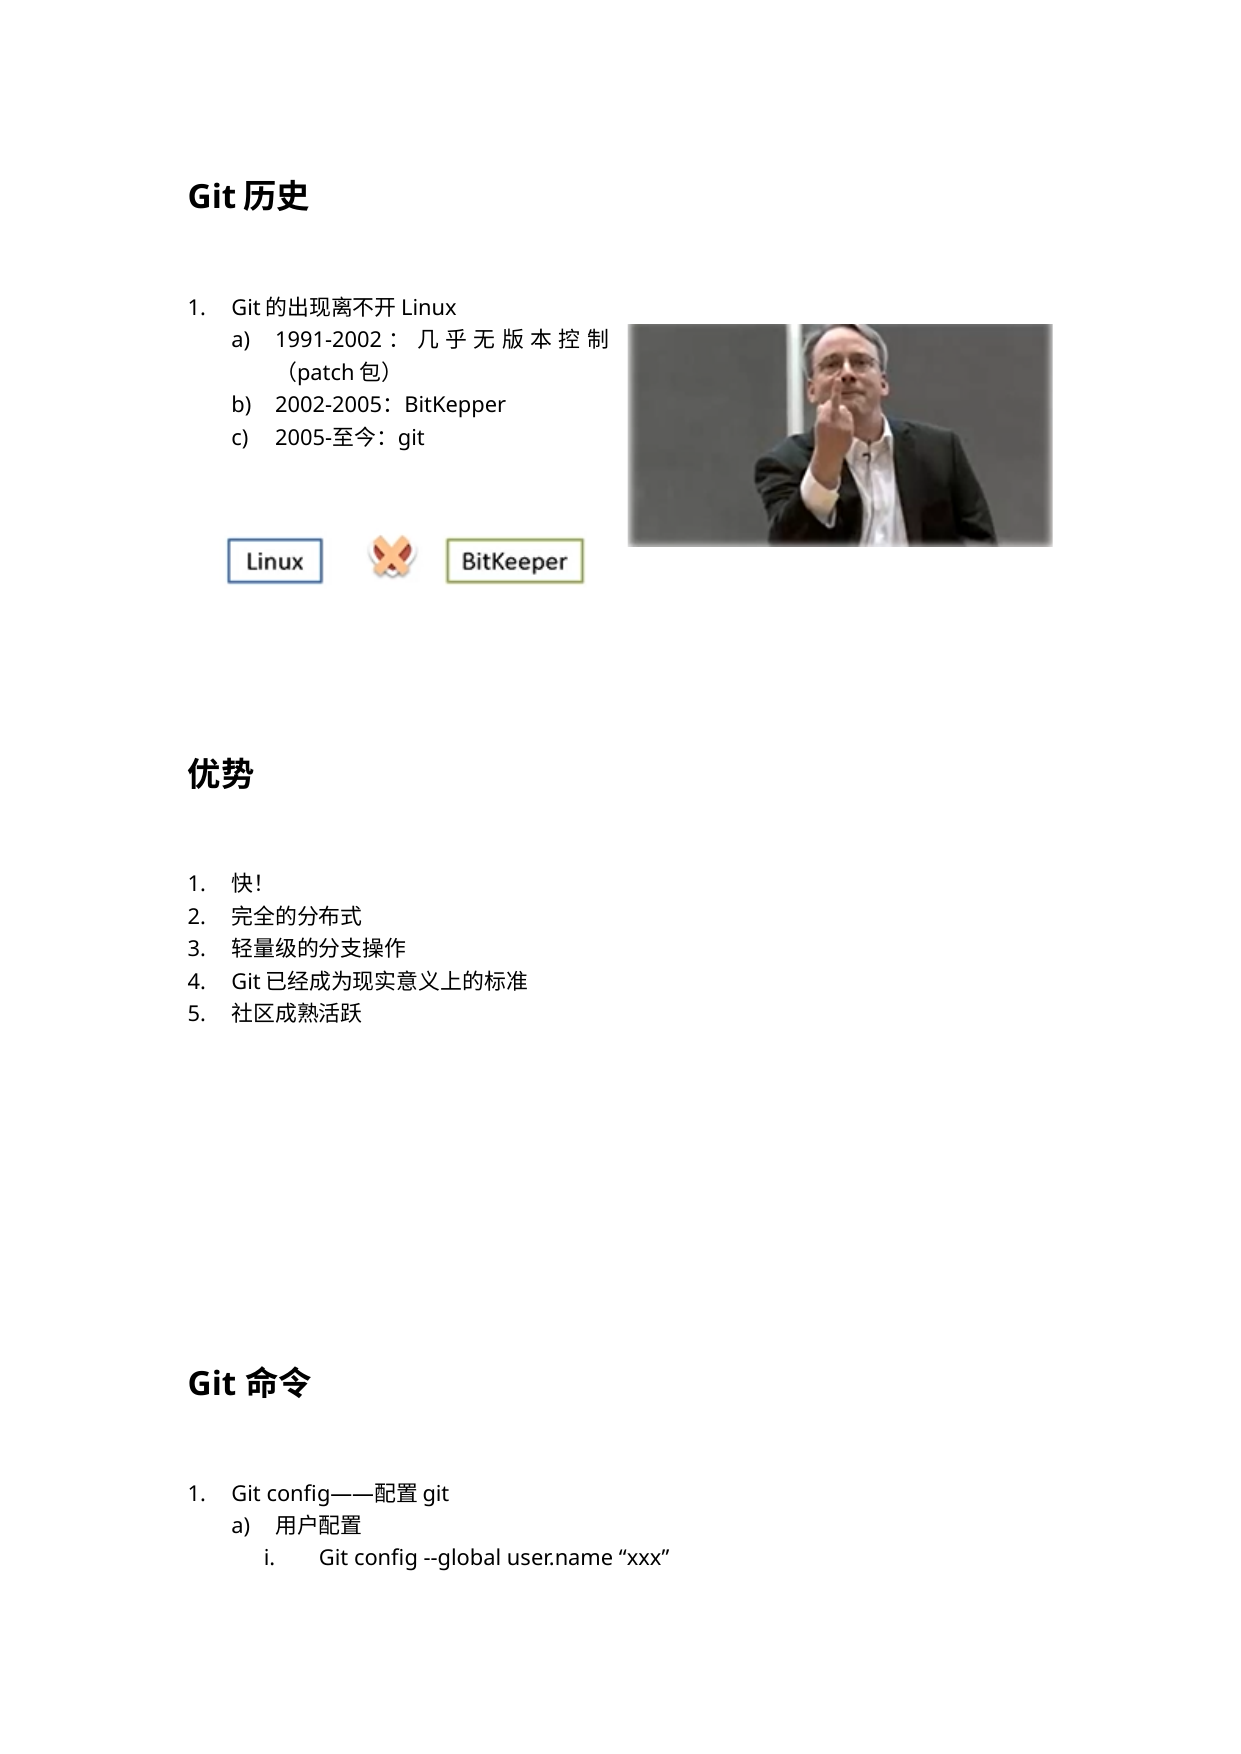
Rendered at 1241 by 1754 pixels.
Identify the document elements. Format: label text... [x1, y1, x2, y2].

picture [627, 324, 1053, 547]
list 1991-2002：几乎无版本控制（patch包） [231, 322, 1053, 387]
list 社区成熟活跃 [187, 996, 1053, 1029]
list 快！ [187, 866, 1053, 899]
subtitle Git历史 [187, 162, 1053, 227]
subtitle Git 命令 [187, 1348, 1053, 1413]
list Git config --global user.name “xxx” [275, 1541, 1053, 1573]
list Git config——配置git [187, 1476, 1053, 1508]
list Git的出现离不开Linux [187, 289, 1053, 322]
list 完全的分布式 [187, 899, 1053, 931]
list Git已经成为现实意义上的标准 [187, 964, 1053, 996]
list 2002-2005：BitKepper [231, 387, 627, 419]
list 2005-至今：git [231, 419, 627, 452]
list 用户配置 [231, 1508, 1053, 1541]
picture [187, 509, 614, 614]
list 轻量级的分支操作 [187, 931, 1053, 964]
subtitle 优势 [187, 739, 1053, 804]
